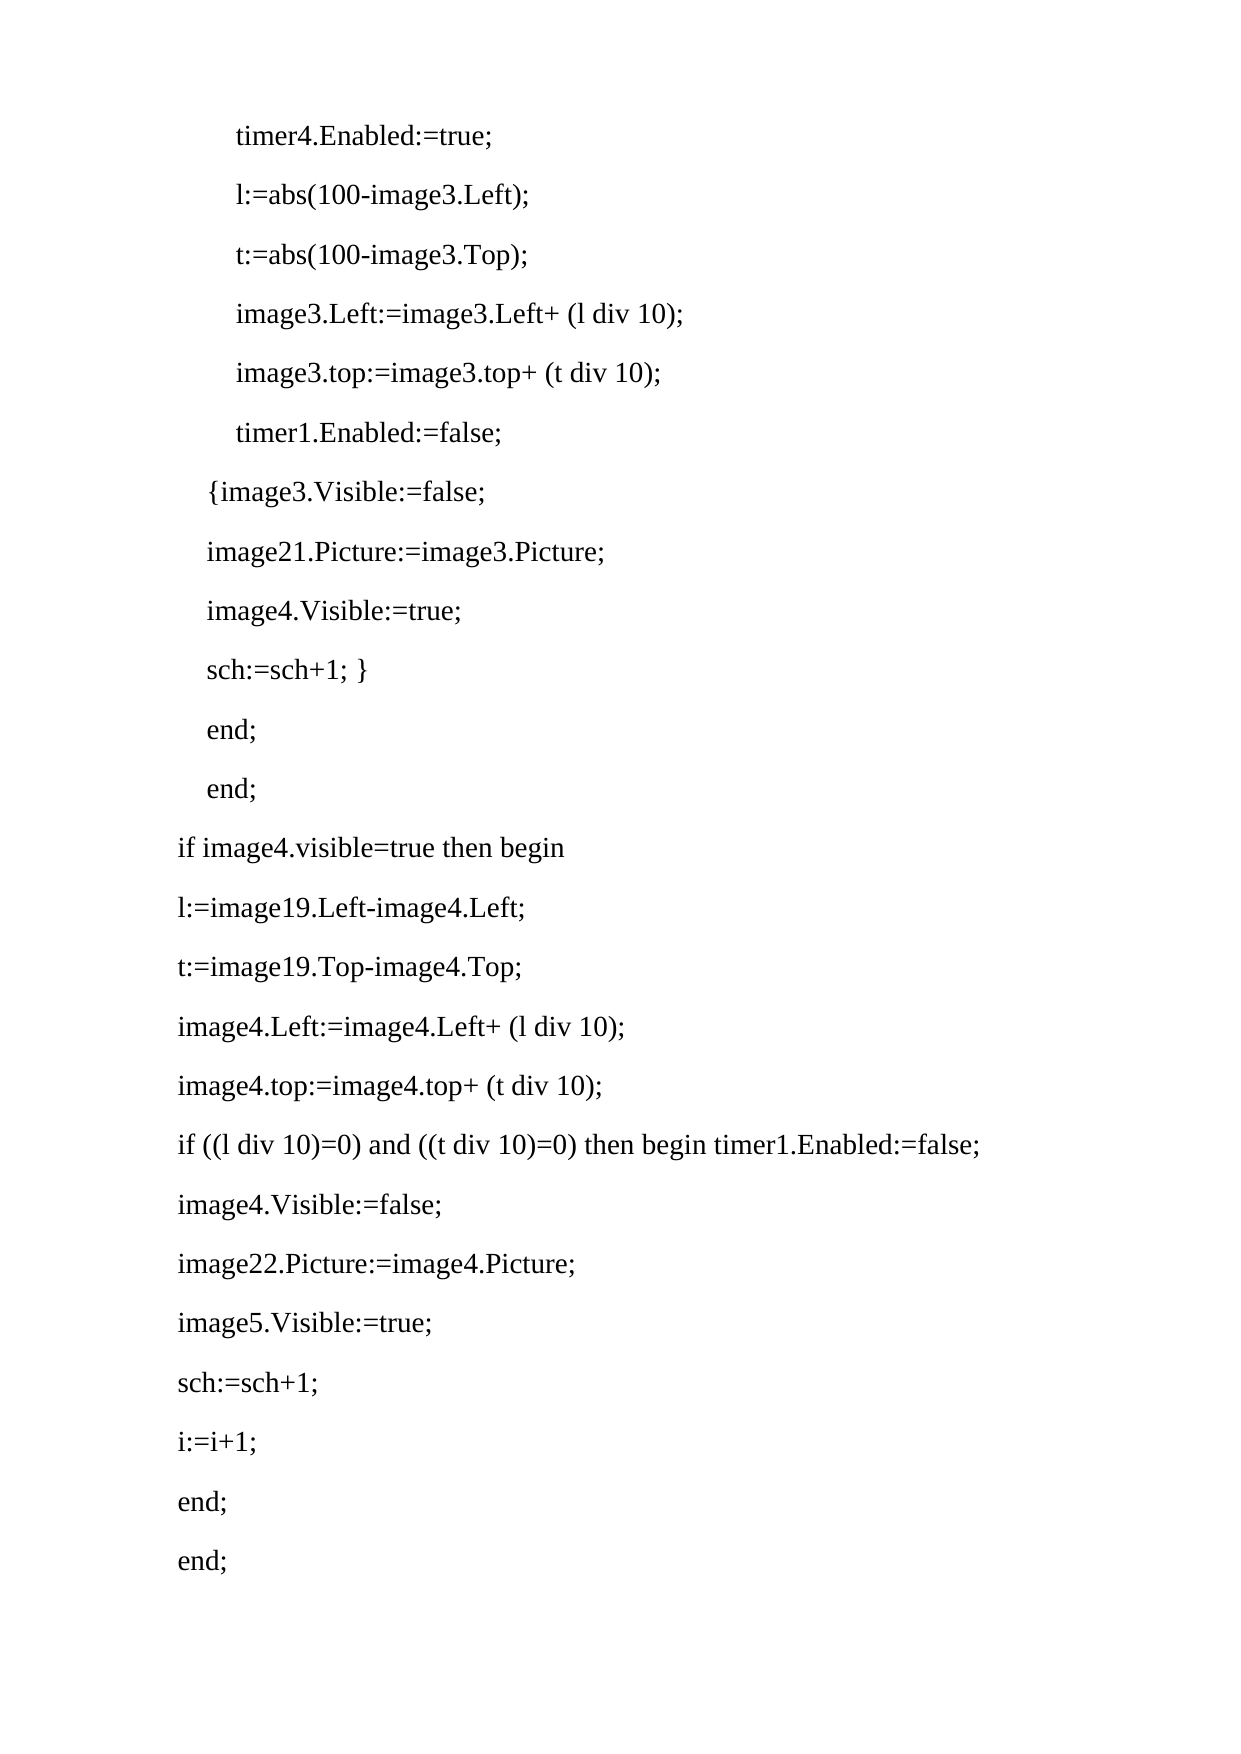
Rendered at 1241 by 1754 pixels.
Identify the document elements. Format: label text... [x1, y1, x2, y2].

text image3.Left:=image3.Left+ (l div 10); [177, 296, 1122, 330]
text sch:=sch+1; [177, 1365, 1122, 1398]
text sch:=sch+1; } [177, 652, 1122, 686]
text image4.Left:=image4.Left+ (l div 10); [177, 1009, 1122, 1042]
text end; [177, 771, 1122, 805]
text l:=image19.Left-image4.Left; [177, 890, 1122, 923]
text end; [177, 712, 1122, 745]
text end; [177, 1484, 1122, 1517]
text image4.top:=image4.top+ (t div 10); [177, 1068, 1122, 1102]
text {image3.Visible:=false; [177, 474, 1122, 508]
text image4.Visible:=false; [177, 1187, 1122, 1220]
text end; [177, 1543, 1122, 1577]
text t:=abs(100-image3.Top); [177, 237, 1122, 270]
text t:=image19.Top-image4.Top; [177, 949, 1122, 983]
text if image4.visible=true then begin [177, 831, 1122, 864]
text timer4.Enabled:=true; [177, 118, 1122, 152]
text timer1.Enabled:=false; [177, 415, 1122, 448]
text image22.Picture:=image4.Picture; [177, 1246, 1122, 1280]
text image3.top:=image3.top+ (t div 10); [177, 356, 1122, 389]
text i:=i+1; [177, 1424, 1122, 1458]
text image5.Visible:=true; [177, 1306, 1122, 1339]
text image4.Visible:=true; [177, 593, 1122, 627]
text if ((l div 10)=0) and ((t div 10)=0) then begin timer1.Enabled:=false; [177, 1127, 1122, 1161]
text image21.Picture:=image3.Picture; [177, 534, 1122, 567]
text l:=abs(100-image3.Left); [177, 177, 1122, 211]
